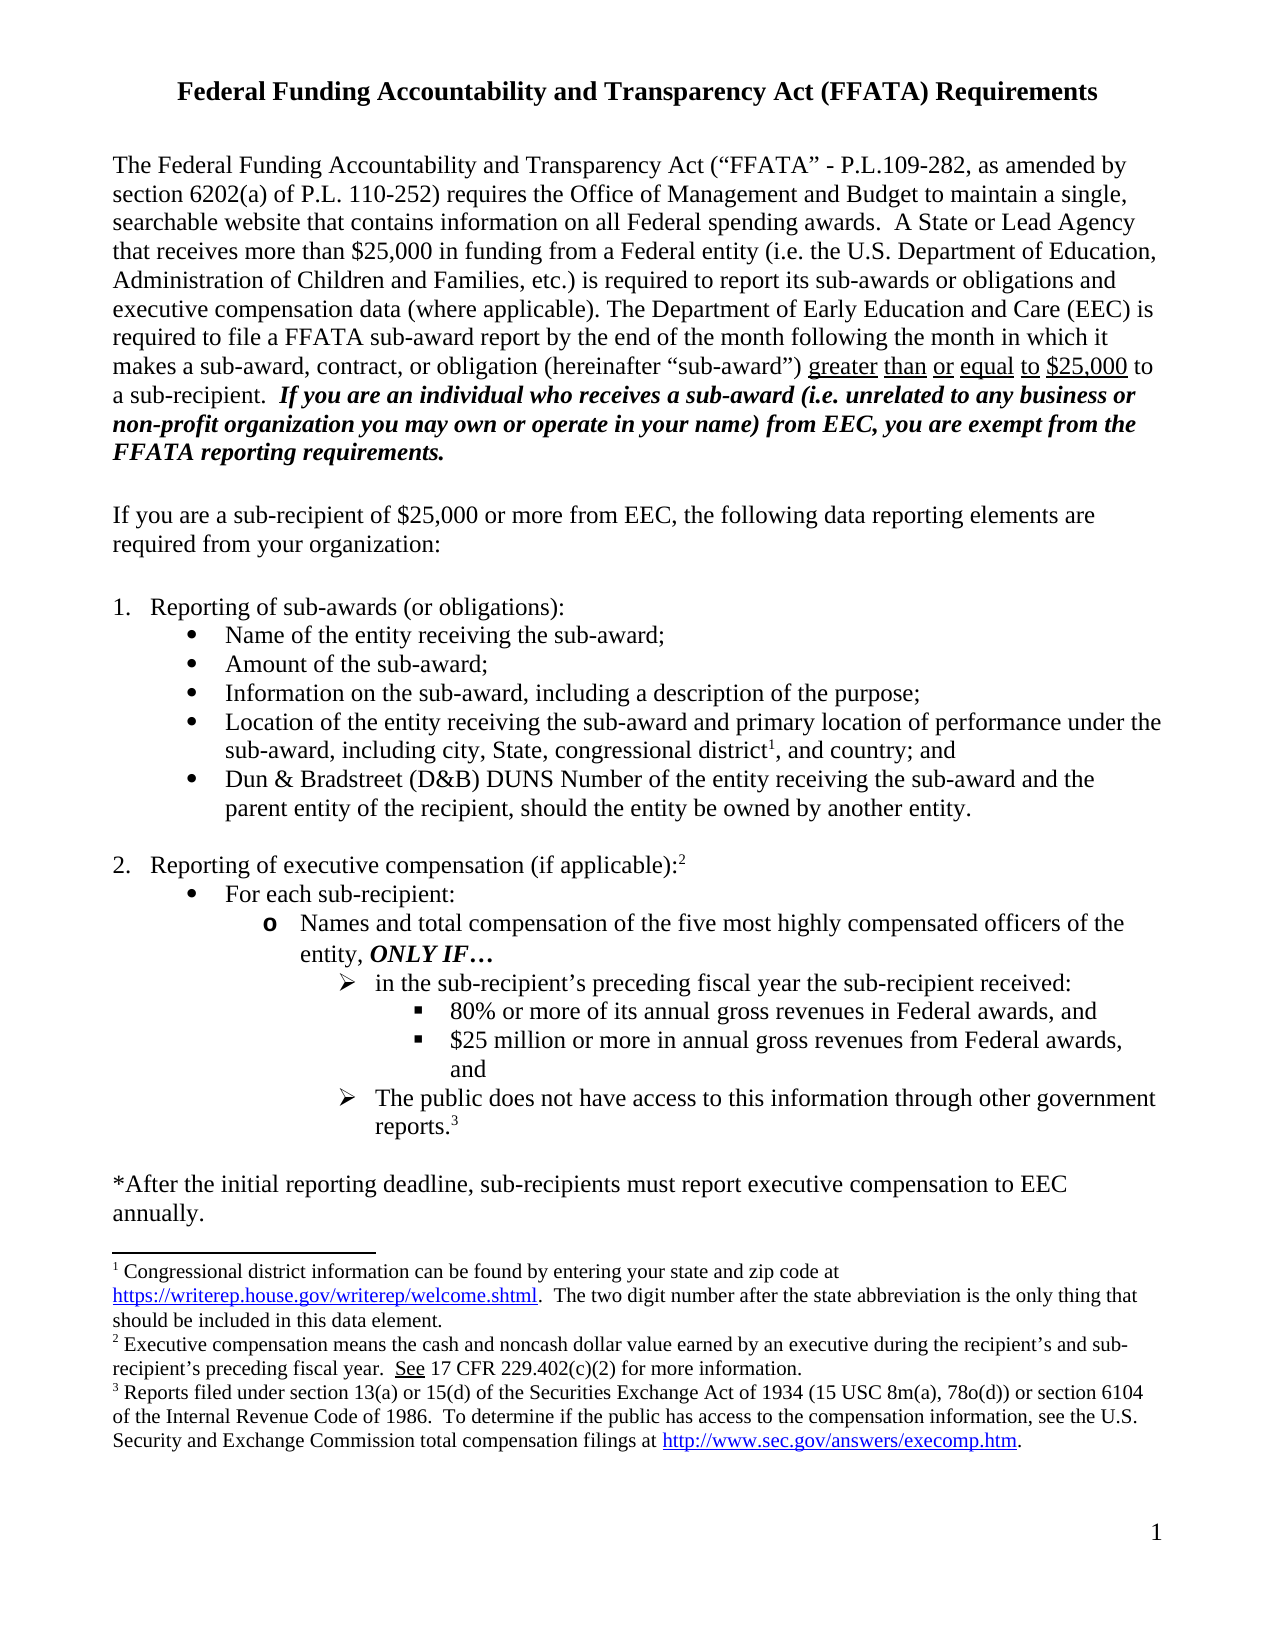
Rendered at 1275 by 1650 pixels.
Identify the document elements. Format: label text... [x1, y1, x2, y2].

list Reporting of sub-awards (or obligations): [112, 592, 1162, 621]
list Information on the sub-award, including a description of the purpose; [187, 678, 1162, 707]
list The public does not have access to this information through other government reports. [337, 1083, 1162, 1169]
text The Federal Funding Accountability and Transparency Act (“FFATA” - P.L.109-282, as amended by section 6202(a) of P.L. 110-252) requires the Office of Management and Budget to maintain a single, searchable website that contains information on all Federal spending awards. A State or Lead Agency that receives more than $25,000 in funding from a Federal entity (i.e. the U.S. Department of Education, Administration of Children and Families, etc.) is required to report its sub-awards or obligations and executive compensation data (where applicable). The Department of Early Education and Care (EEC) is required to file a FFATA sub-award report by the end of the month following the month in which it makes a sub-award, contract, or obligation (hereinafter “sub-award”) greater than or equal to $25,000 to a sub-recipient. If you are an individual who receives a sub-award (i.e. unrelated to any business or non-profit organization you may own or operate in your name) from EEC, you are exempt from the FFATA reporting requirements. [112, 150, 1162, 500]
list Names and total compensation of the five most highly compensated officers of the entity, ONLY IF… [262, 908, 1162, 968]
list For each sub-recipient: [187, 879, 1162, 908]
text If you are a sub-recipient of $25,000 or more from EEC, the following data reporting elements are required from your organization: [112, 500, 1162, 592]
list Location of the entity receiving the sub-award and primary location of performance under the sub-award, including city, State, congressional district, and country; and [187, 707, 1162, 764]
list Reporting of executive compensation (if applicable): [112, 851, 1162, 879]
list Dun & Bradstreet (D&B) DUNS Number of the entity receiving the sub-award and the parent entity of the recipient, should the entity be owned by another entity. [187, 764, 1162, 851]
list 80% or more of its annual gross revenues in Federal awards, and [412, 996, 1162, 1025]
list Name of the entity receiving the sub-award; [187, 621, 1162, 649]
list Amount of the sub-award; [187, 649, 1162, 678]
list in the sub-recipient’s preceding fiscal year the sub-recipient received: [337, 968, 1162, 996]
list $25 million or more in annual gross revenues from Federal awards, and [412, 1025, 1162, 1083]
text *After the initial reporting deadline, sub-recipients must report executive compensation to EEC annually. [112, 1169, 1162, 1226]
